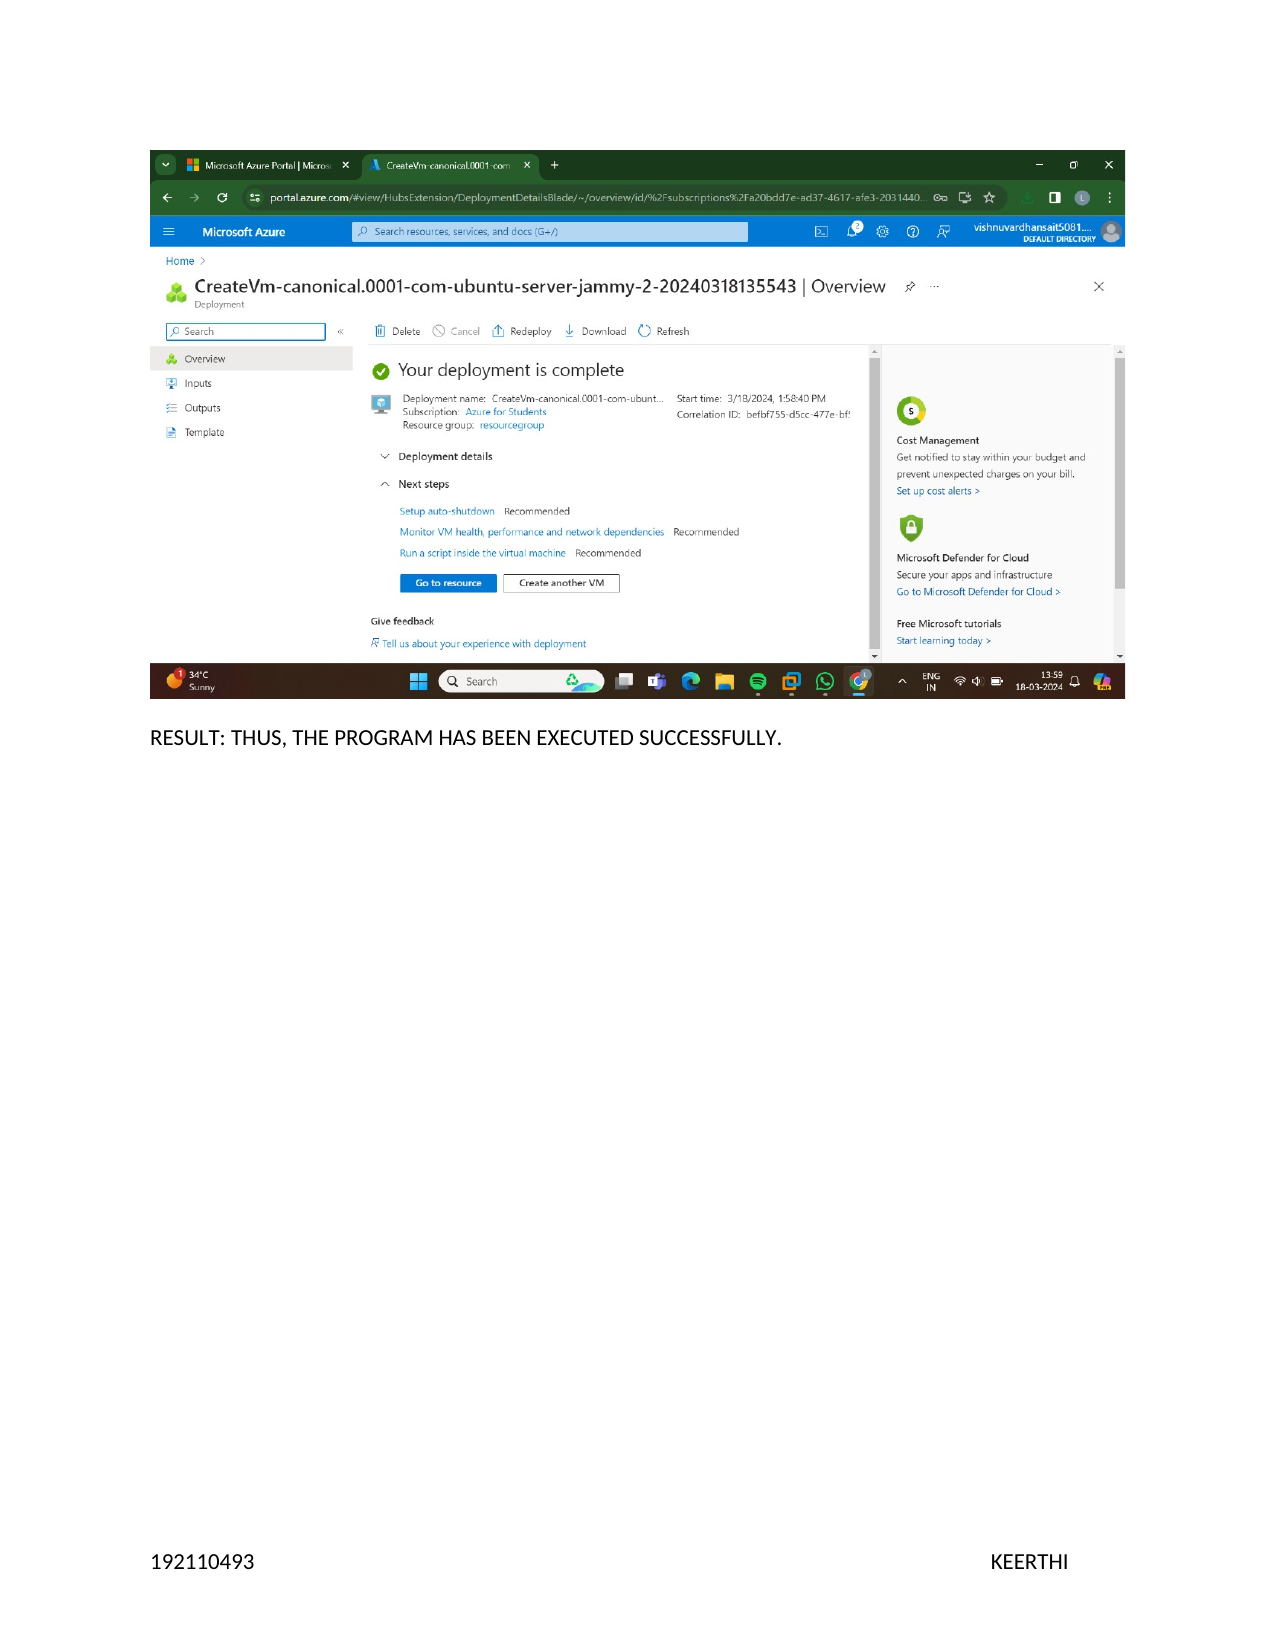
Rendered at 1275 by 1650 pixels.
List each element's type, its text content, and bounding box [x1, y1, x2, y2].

text RESULT: THUS, THE PROGRAM HAS BEEN EXECUTED SUCCESSFULLY. [150, 723, 1125, 751]
picture [150, 150, 1125, 699]
